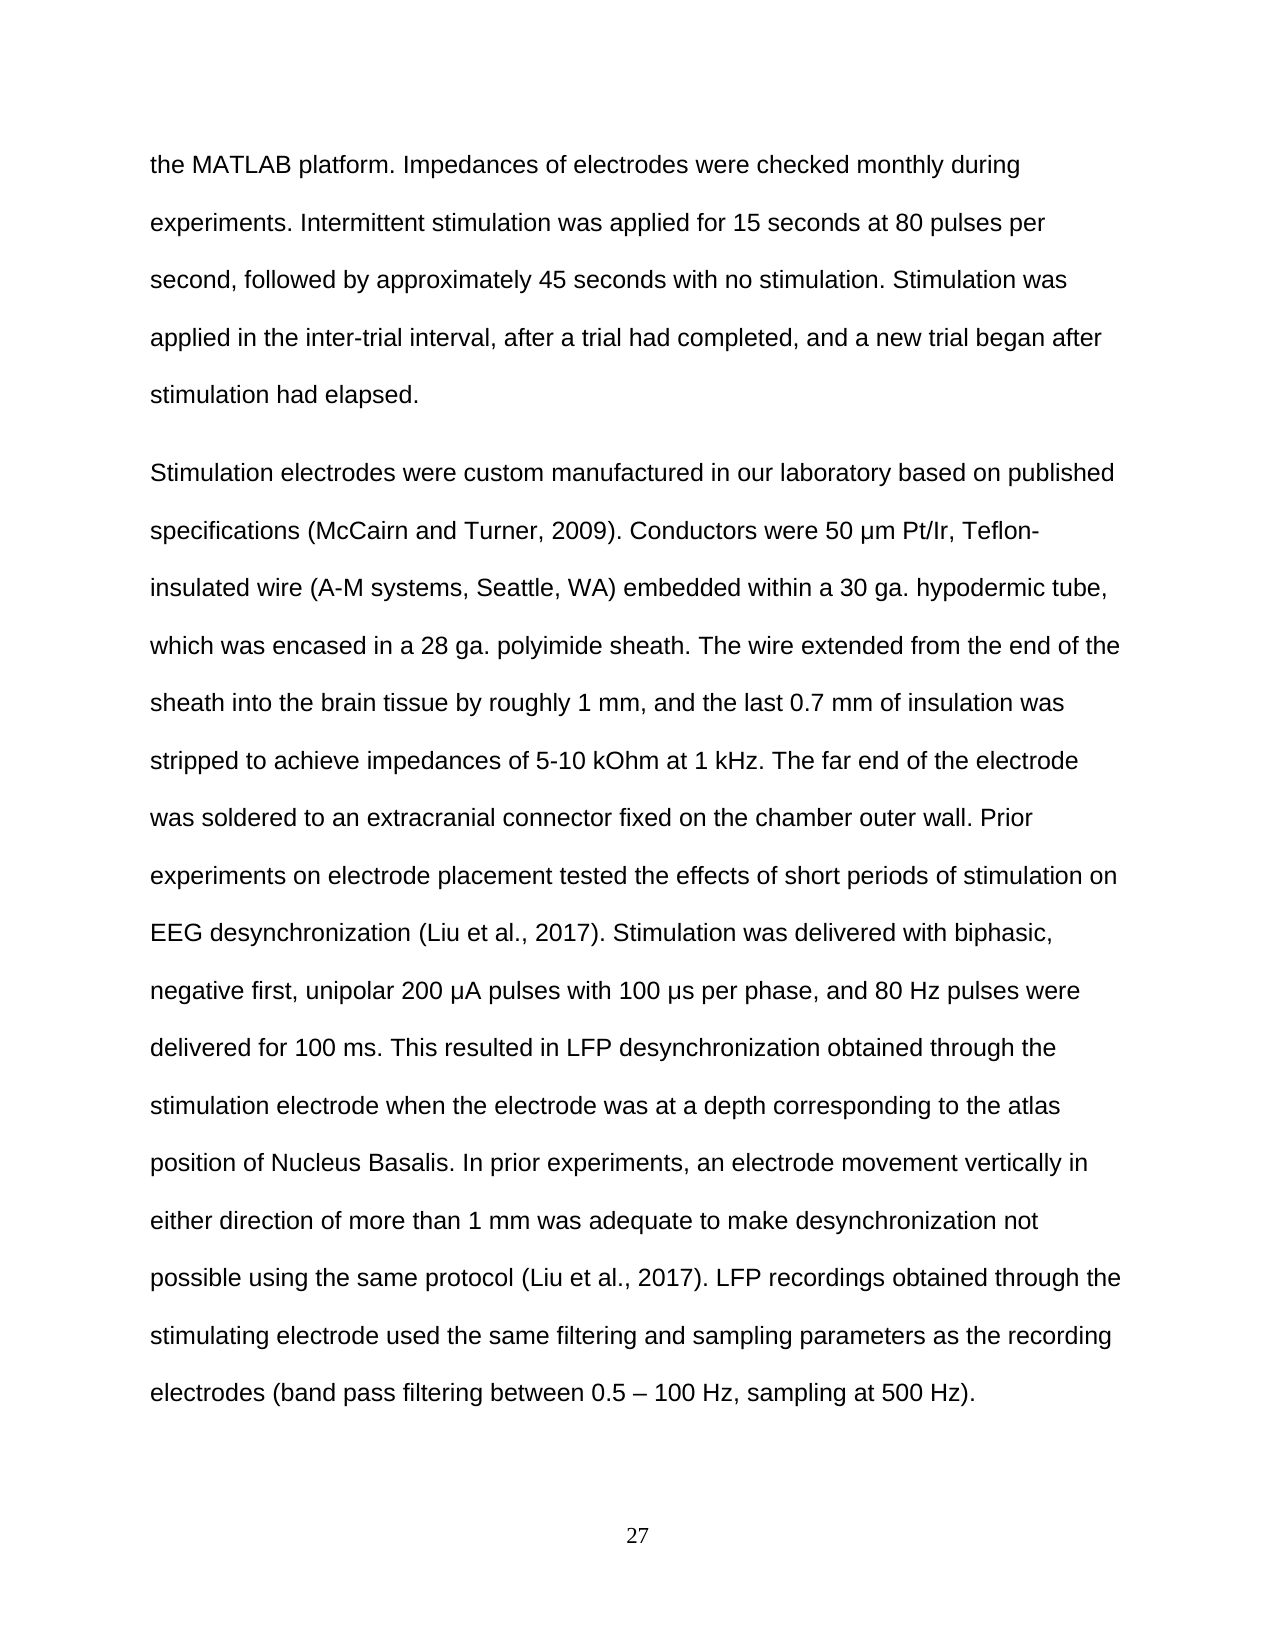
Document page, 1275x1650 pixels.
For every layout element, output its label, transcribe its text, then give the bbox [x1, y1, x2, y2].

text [150, 150, 1125, 409]
text Stimulation electrodes were custom manufactured in our laboratory based on published specifications (McCairn and Turner, 2009). Conductors were 50 μm Pt/Ir, Teflon-insulated wire (A-M systems, Seattle, WA) embedded within a 30 ga. hypodermic tube, which was encased in a 28 ga. polyimide sheath. The wire extended from the end of the sheath into the brain tissue by roughly 1 mm, and the last 0.7 mm of insulation was stripped to achieve impedances of 5-10 kOhm at 1 kHz. The far end of the electrode was soldered to an extracranial connector fixed on the chamber outer wall. Prior experiments on electrode placement tested the effects of short periods of stimulation on EEG desynchronization (Liu et al., 2017). Stimulation was delivered with biphasic, negative first, unipolar 200 μA pulses with 100 μs per phase, and 80 Hz pulses were delivered for 100 ms. This resulted in LFP desynchronization obtained through the stimulation electrode when the electrode was at a depth corresponding to the atlas position of Nucleus Basalis. In prior experiments, an electrode movement vertically in either direction of more than 1 mm was adequate to make desynchronization not possible using the same protocol (Liu et al., 2017). LFP recordings obtained through the stimulating electrode used the same filtering and sampling parameters as the recording electrodes (band pass filtering between 0.5 – 100 Hz, sampling at 500 Hz). [150, 458, 1125, 1407]
